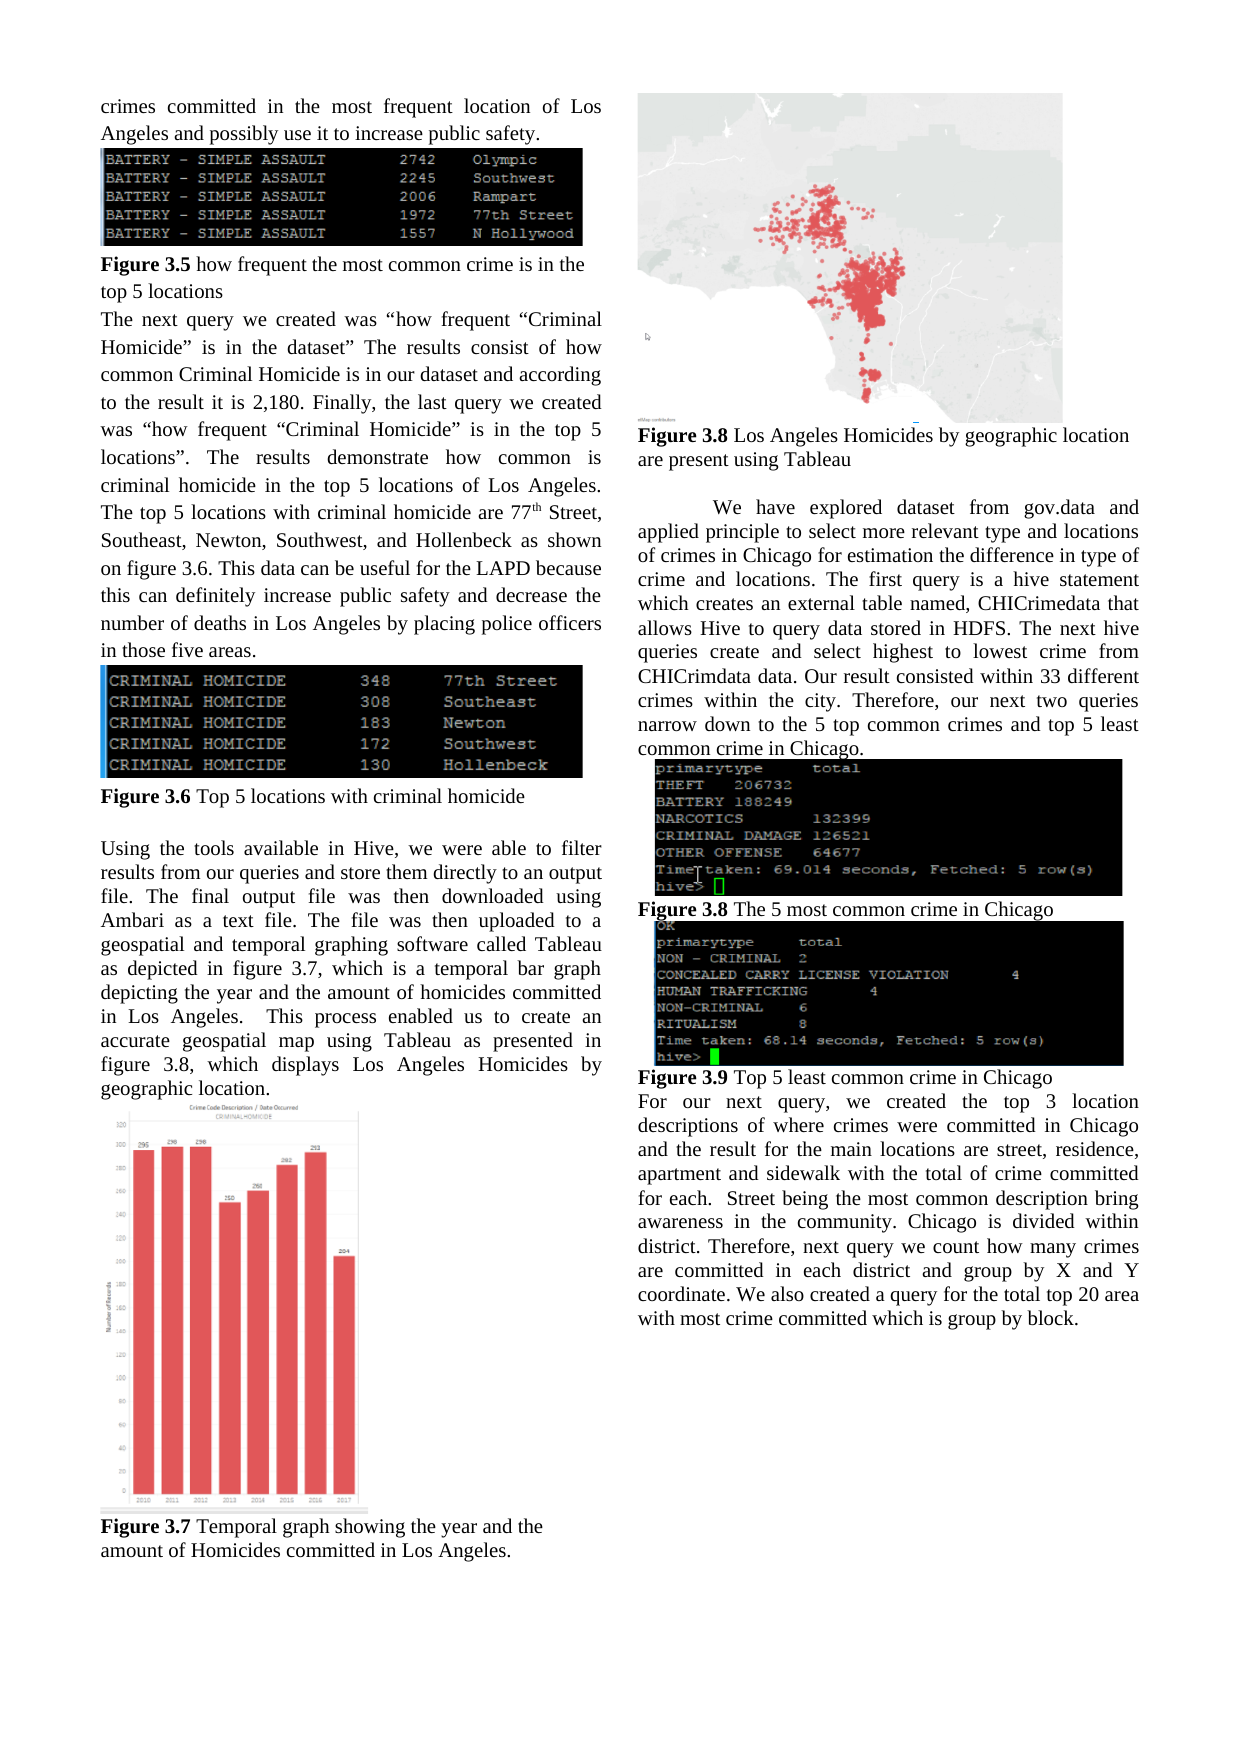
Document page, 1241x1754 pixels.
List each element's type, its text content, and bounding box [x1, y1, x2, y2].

picture [653, 921, 1124, 1066]
text Figure 3.6 Top 5 locations with criminal homicide [196, 784, 602, 808]
picture [100, 665, 583, 778]
picture [100, 1100, 369, 1514]
text Figure 3.8 Los Angeles Homicides by geographic location are present using Tableau [638, 423, 1140, 471]
text Figure 3.5 how frequent the most common crime is in the top 5 locations [100, 252, 602, 303]
text The next query we created was “how frequent “Criminal Homicide” is in the dataset” The results consist of how common Criminal Homicide is in our dataset and according to the result it is 2,180. Finally, the last query we created was “how frequent “Criminal Homicide” is in the top 5 locations”. The results demonstrate how common is criminal homicide in the top 5 locations of Los Angeles. The top 5 locations with criminal homicide are 77th Street, Southeast, Newton, Southwest, and Hollenbeck as shown on figure 3.6. This data can be useful for the LAPD because this can definitely increase public safety and decrease the number of deaths in Los Angeles by placing police officers in those five areas. [100, 307, 602, 662]
picture [654, 759, 1123, 898]
text Figure 3.8 The 5 most common crime in Chicago [638, 897, 1140, 921]
text Using the tools available in Hive, we were able to filter results from our queries and store them directly to an output file. The final output file was then downloaded using Ambari as a text file. The file was then uploaded to a geospatial and temporal graphing software called Tableau as depicted in figure 3.7, which is a temporal bar graph depicting the year and the amount of homicides committed in Los Angeles. This process enabled us to create an accurate geospatial map using Tableau as presented in figure 3.8, which displays Los Angeles Homicides by geographic location. [100, 836, 602, 1100]
picture [637, 93, 1063, 423]
picture [100, 148, 583, 246]
text Figure 3.7 Temporal graph showing the year and the amount of Homicides committed in Los Angeles. [100, 1514, 602, 1562]
text We have explored dataset from gov.data and applied principle to select more relevant type and locations of crimes in Chicago for estimation the difference in type of crime and locations. The first query is a hive statement which creates an external table named, CHICrimedata that allows Hive to query data stored in HDFS. The next hive queries create and select highest to lowest crime from CHICrimdata data. Our result consisted within 33 different crimes within the city. Therefore, our next two queries narrow down to the 5 top common crimes and top 5 least common crime in Chicago. [638, 495, 1140, 760]
text Figure 3.9 Top 5 least common crime in Chicago [638, 1065, 1140, 1089]
text For our next query, we created the top 3 location descriptions of where crimes were committed in Chicago and the result for the main locations are street, residence, apartment and sidewalk with the total of crime committed for each. Street being the most common description bring awareness in the community. Chicago is divided within district. Therefore, next query we count how many crimes are committed in each district and group by X and Y coordinate. We also created a query for the total top 20 area with most crime committed which is group by block. [638, 1089, 1140, 1330]
